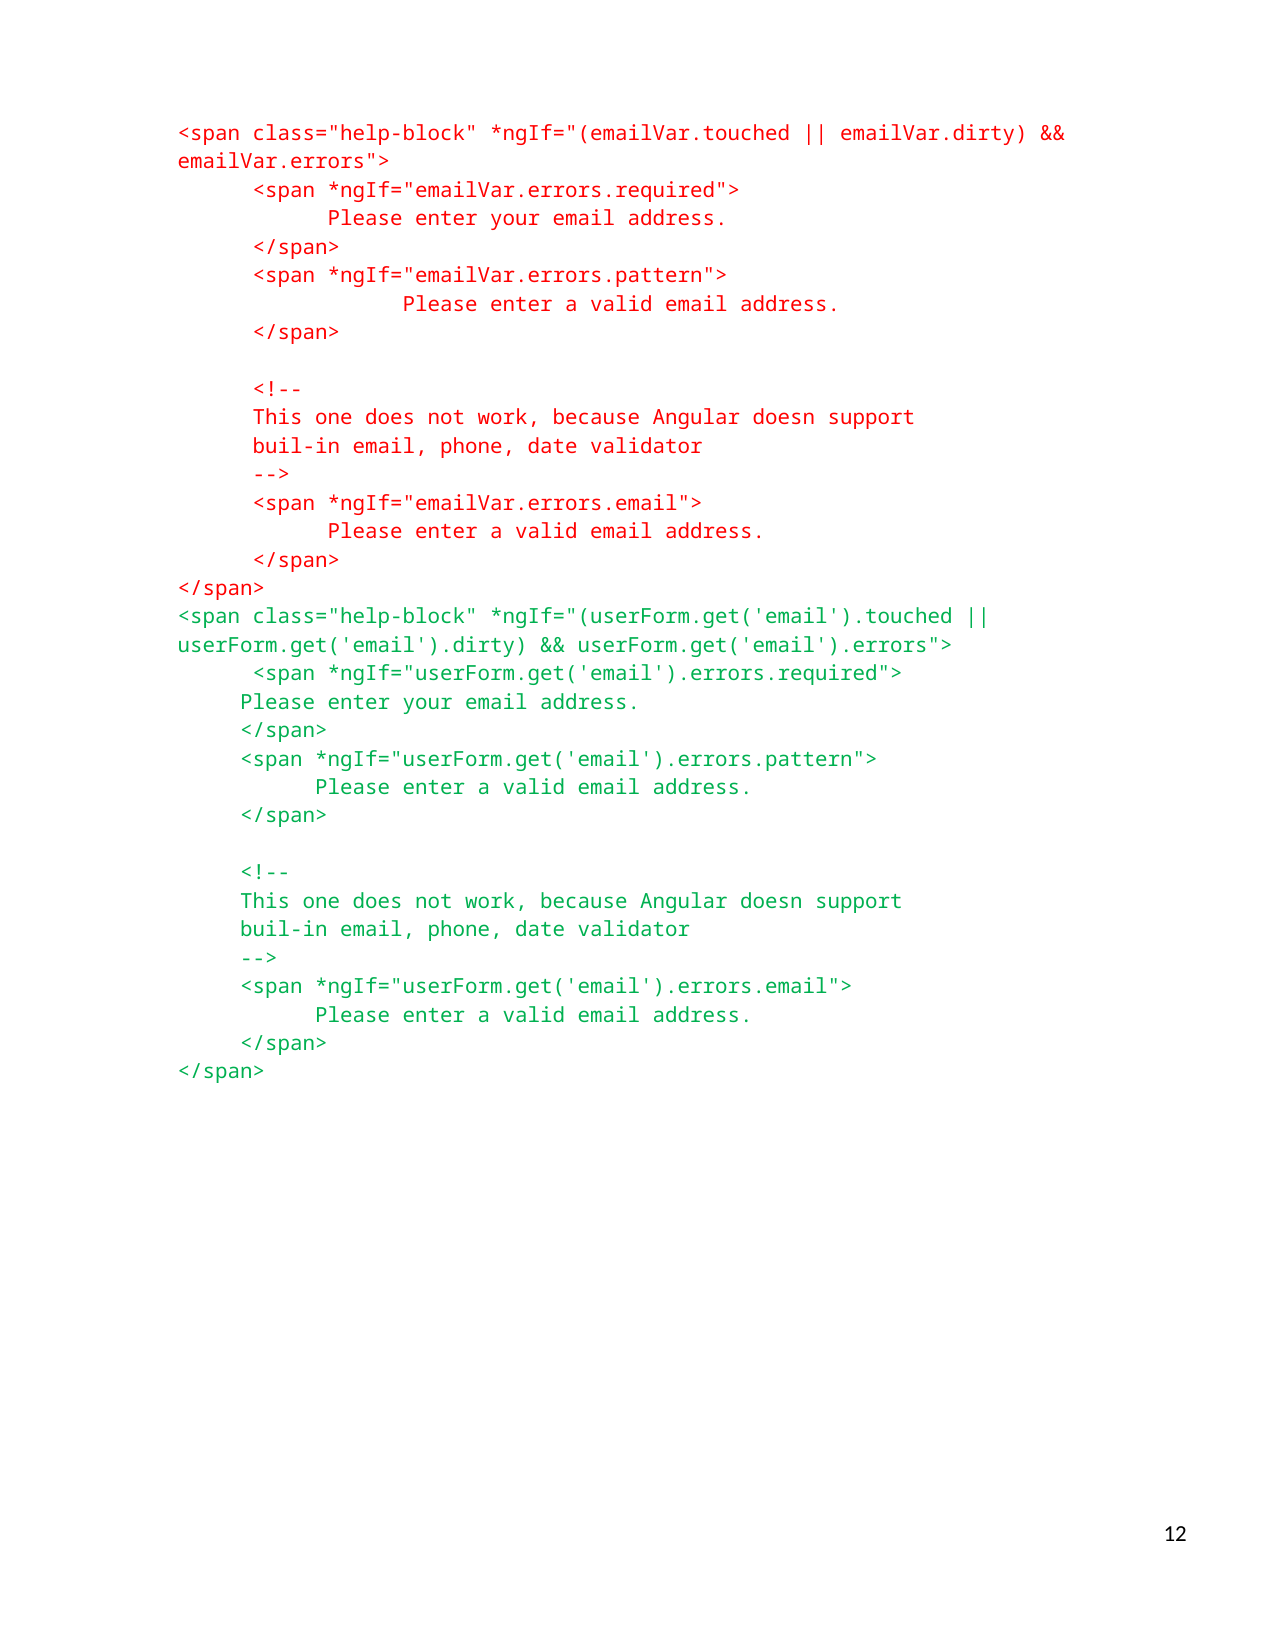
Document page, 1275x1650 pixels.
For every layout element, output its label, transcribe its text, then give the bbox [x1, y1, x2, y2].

text </span> [177, 573, 1186, 602]
text <span *ngIf="emailVar.errors.email"> [177, 488, 1186, 516]
text </span> [177, 545, 1186, 573]
text <!-- [177, 374, 1186, 402]
text <span class="help-block" *ngIf="(userForm.get('email').touched || userForm.get('email').dirty) && userForm.get('email').errors"> [177, 602, 1186, 658]
text </span> [177, 232, 1186, 260]
text buil-in email, phone, date validator [177, 914, 1186, 943]
text This one does not work, because Angular doesn support [177, 402, 1186, 431]
text <!-- [177, 857, 1186, 886]
text <span class="help-block" *ngIf="(emailVar.touched || emailVar.dirty) && emailVar.errors"> [177, 118, 1186, 175]
text </span> [177, 1028, 1186, 1057]
text Please enter your email address. [177, 203, 1186, 232]
text <span *ngIf="emailVar.errors.pattern"> [177, 260, 1186, 289]
text Please enter your email address. [177, 687, 1186, 715]
text <span *ngIf="userForm.get('email').errors.email"> [177, 971, 1186, 1000]
text Please enter a valid email address. [177, 772, 1186, 801]
text Please enter a valid email address. [177, 516, 1186, 545]
text <span *ngIf="emailVar.errors.required"> [177, 175, 1186, 203]
text --> [177, 943, 1186, 971]
text <span *ngIf="userForm.get('email').errors.pattern"> [177, 744, 1186, 772]
text Please enter a valid email address. [177, 289, 1186, 317]
text </span> [177, 1057, 1186, 1085]
text This one does not work, because Angular doesn support [177, 886, 1186, 914]
text Please enter a valid email address. [177, 1000, 1186, 1028]
text </span> [177, 317, 1186, 346]
text </span> [177, 801, 1186, 829]
text </span> [177, 715, 1186, 744]
text <span *ngIf="userForm.get('email').errors.required"> [177, 658, 1186, 687]
text buil-in email, phone, date validator [177, 431, 1186, 459]
text --> [177, 459, 1186, 488]
